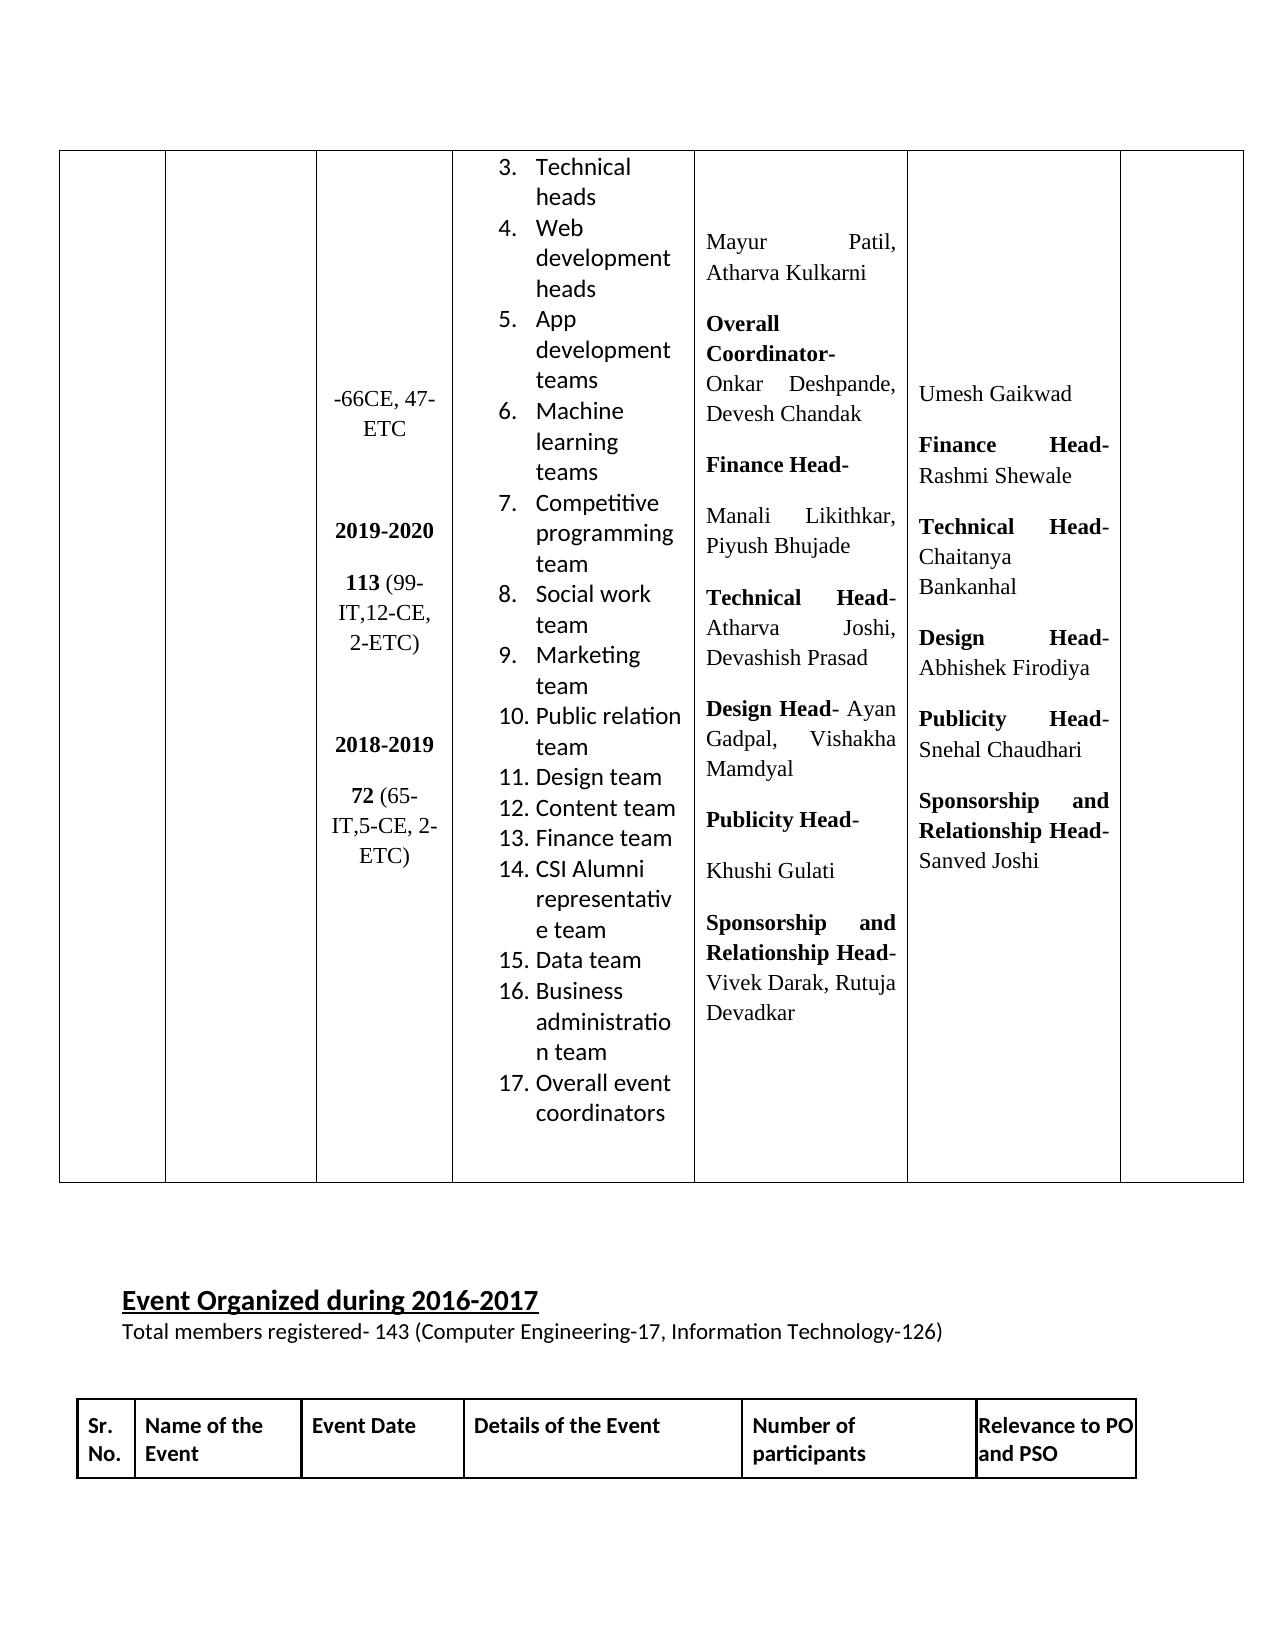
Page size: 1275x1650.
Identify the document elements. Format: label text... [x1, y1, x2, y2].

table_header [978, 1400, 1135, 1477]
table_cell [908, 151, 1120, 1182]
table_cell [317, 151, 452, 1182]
text Total members registered- 143 (Computer Engineering-17, Information Technology-126) [122, 1317, 1181, 1345]
text Event Organized during 2016-2017 [122, 1282, 1181, 1317]
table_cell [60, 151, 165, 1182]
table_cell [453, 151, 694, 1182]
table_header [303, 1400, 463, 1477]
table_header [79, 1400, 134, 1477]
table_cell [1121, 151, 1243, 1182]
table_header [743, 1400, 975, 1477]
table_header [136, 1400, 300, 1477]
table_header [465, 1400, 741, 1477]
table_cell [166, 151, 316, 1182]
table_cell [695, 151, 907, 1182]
